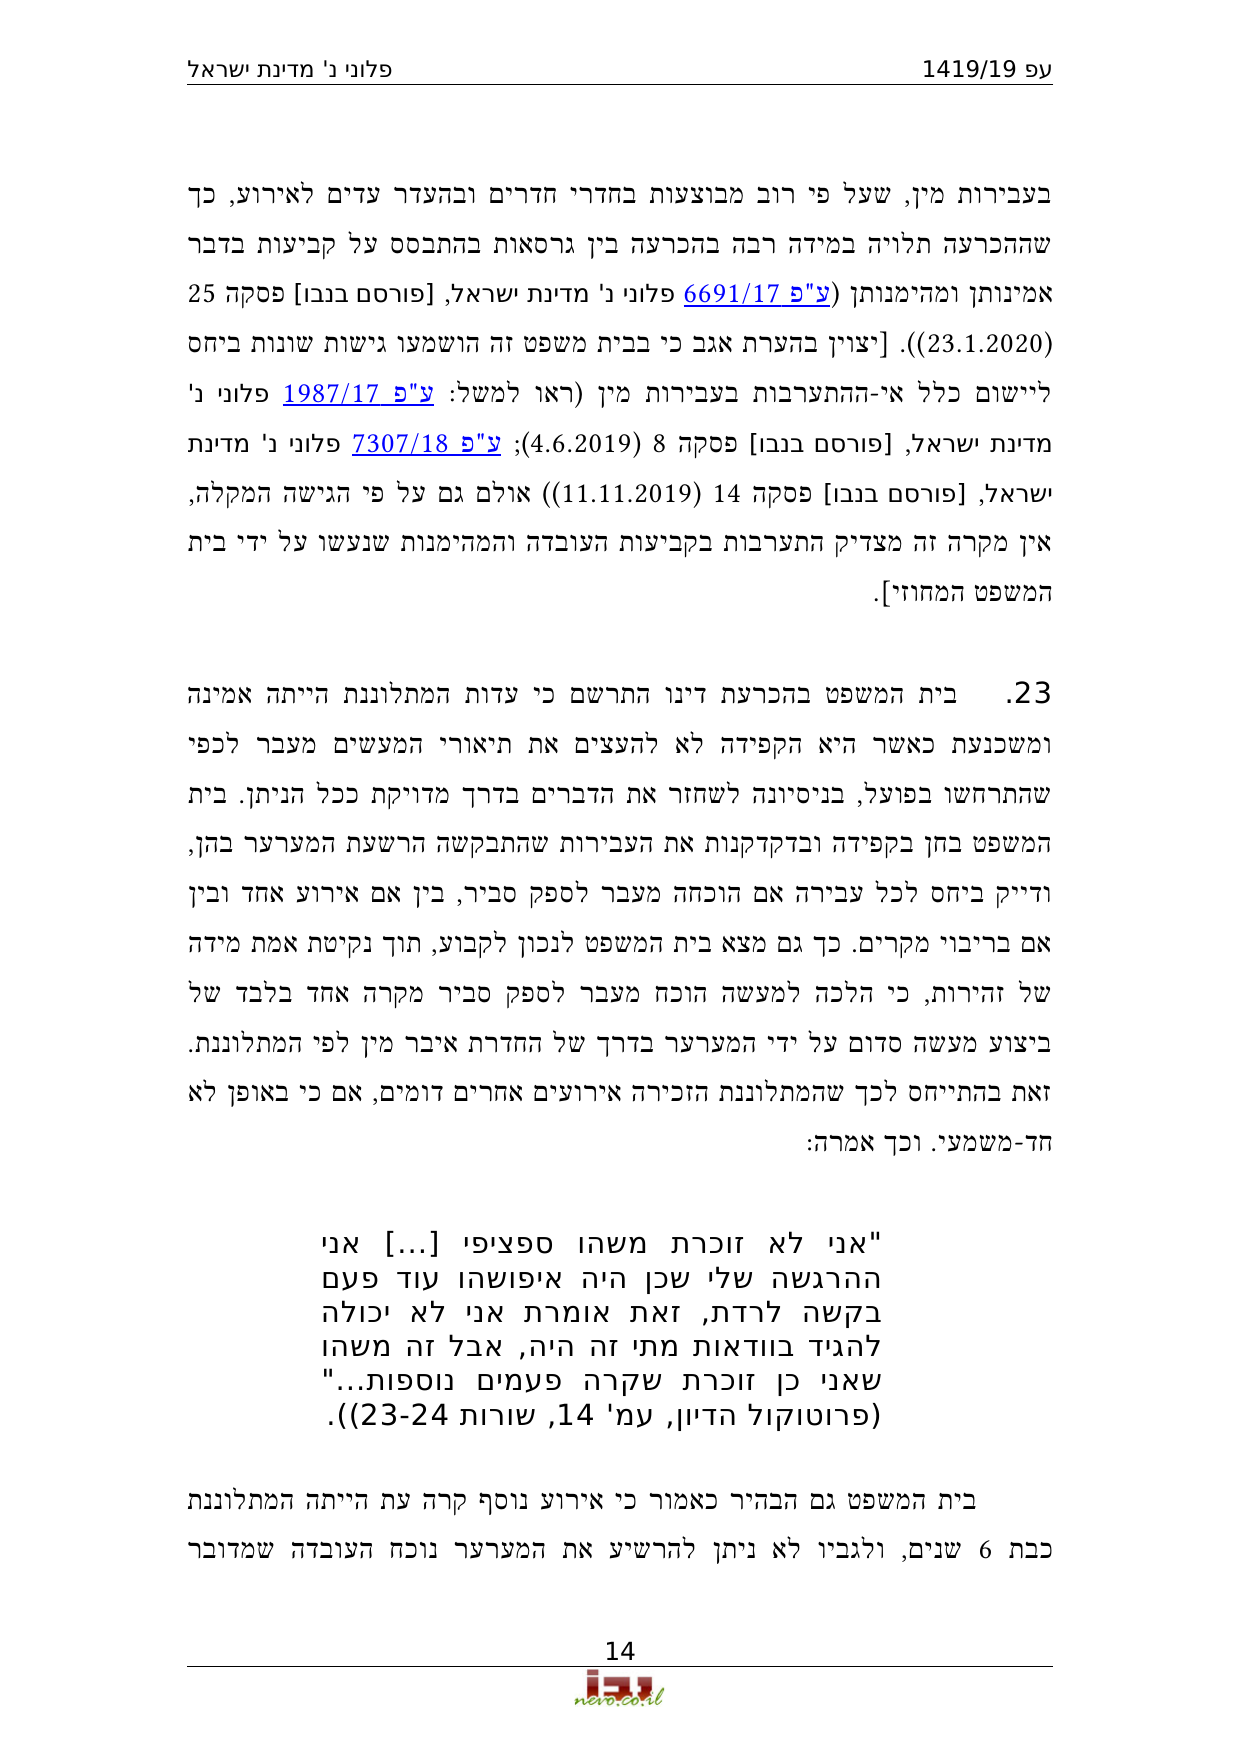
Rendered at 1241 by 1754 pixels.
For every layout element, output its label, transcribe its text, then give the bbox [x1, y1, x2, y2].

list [187, 177, 1053, 609]
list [187, 1483, 1053, 1566]
picture [574, 1669, 666, 1707]
text "אני לא זוכרת משהו ספציפי [...] אני ההרגשה שלי שכן היה איפושהו עוד פעם בקשה לרדת, זאת אומרת אני לא יכולה להגיד בוודאות מתי זה היה, אבל זה משהו שאני כן זוכרת שקרה פעמים נוספות..." (פרוטוקול הדיון, עמ' 14, שורות 23-24)). [321, 1226, 882, 1432]
list בית המשפט בהכרעת דינו התרשם כי עדות המתלוננת הייתה אמינה ומשכנעת כאשר היא הקפידה לא להעצים את תיאורי המעשים מעבר לכפי שהתרחשו בפועל, בניסיונה לשחזר את הדברים בדרך מדויקת ככל הניתן. בית המשפט בחן בקפידה ובדקדקנות את העבירות שהתבקשה הרשעת המערער בהן, ודייק ביחס לכל עבירה אם הוכחה מעבר לספק סביר, בין אם אירוע אחד ובין אם בריבוי מקרים. כך גם מצא בית המשפט לנכון לקבוע, תוך נקיטת אמת מידה של זהירות, כי הלכה למעשה הוכח מעבר לספק סביר מקרה אחד בלבד של ביצוע מעשה סדום על ידי המערער בדרך של החדרת איבר מין לפי המתלוננת. זאת בהתייחס לכך שהמתלוננת הזכירה אירועים אחרים דומים, אם כי באופן לא חד-משמעי. וכך אמרה: [187, 676, 1053, 1159]
